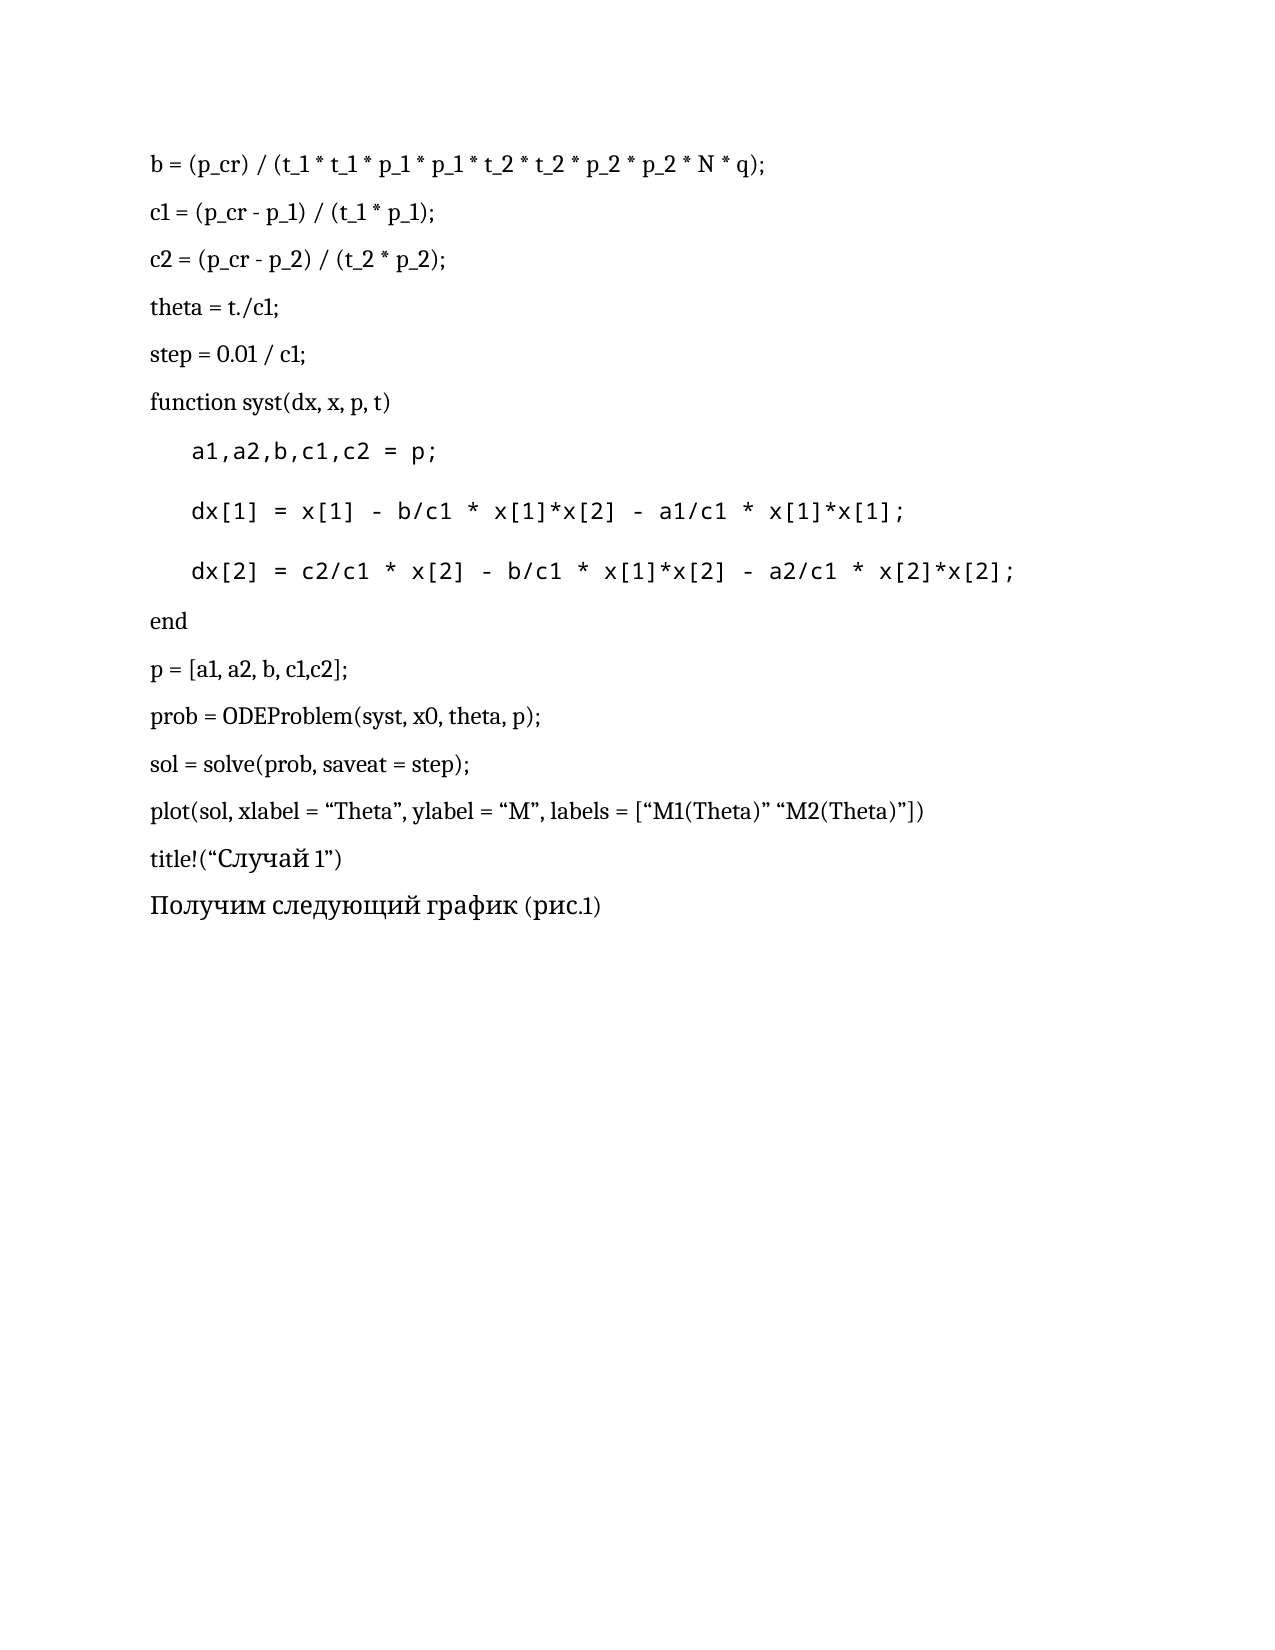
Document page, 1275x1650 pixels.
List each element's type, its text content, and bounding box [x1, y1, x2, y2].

text end [150, 607, 1125, 636]
text sol = solve(prob, saveat = step); [150, 749, 1125, 778]
text step = 0.01 / c1; [150, 340, 1125, 369]
text prob = ODEProblem(syst, x0, theta, p); [150, 702, 1125, 731]
text title!(“Случай 1”) [150, 844, 1125, 873]
text b = (p_cr) / (t_1 * t_1 * p_1 * p_1 * t_2 * t_2 * p_2 * p_2 * N * q); [150, 150, 1125, 179]
text c2 = (p_cr - p_2) / (t_2 * p_2); [150, 245, 1125, 274]
text p = [a1, a2, b, c1,c2]; [150, 654, 1125, 683]
text a1,a2,b,c1,c2 = p; dx[1] = x[1] - b/c1 * x[1]*x[2] - a1/c1 * x[1]*x[1]; dx[2] = c2/c1 * x[2] - b/c1 * x[1]*x[2] - a2/c1 * x[2]*x[2]; [150, 435, 1125, 586]
text c1 = (p_cr - p_1) / (t_1 * p_1); [150, 197, 1125, 226]
text function syst(dx, x, p, t) [150, 387, 1125, 416]
text theta = t./c1; [150, 292, 1125, 321]
text plot(sol, xlabel = “Theta”, ylabel = “M”, labels = [“M1(Theta)” “M2(Theta)”]) [150, 797, 1125, 826]
text Получим следующий график (рис.1) [150, 892, 1125, 921]
